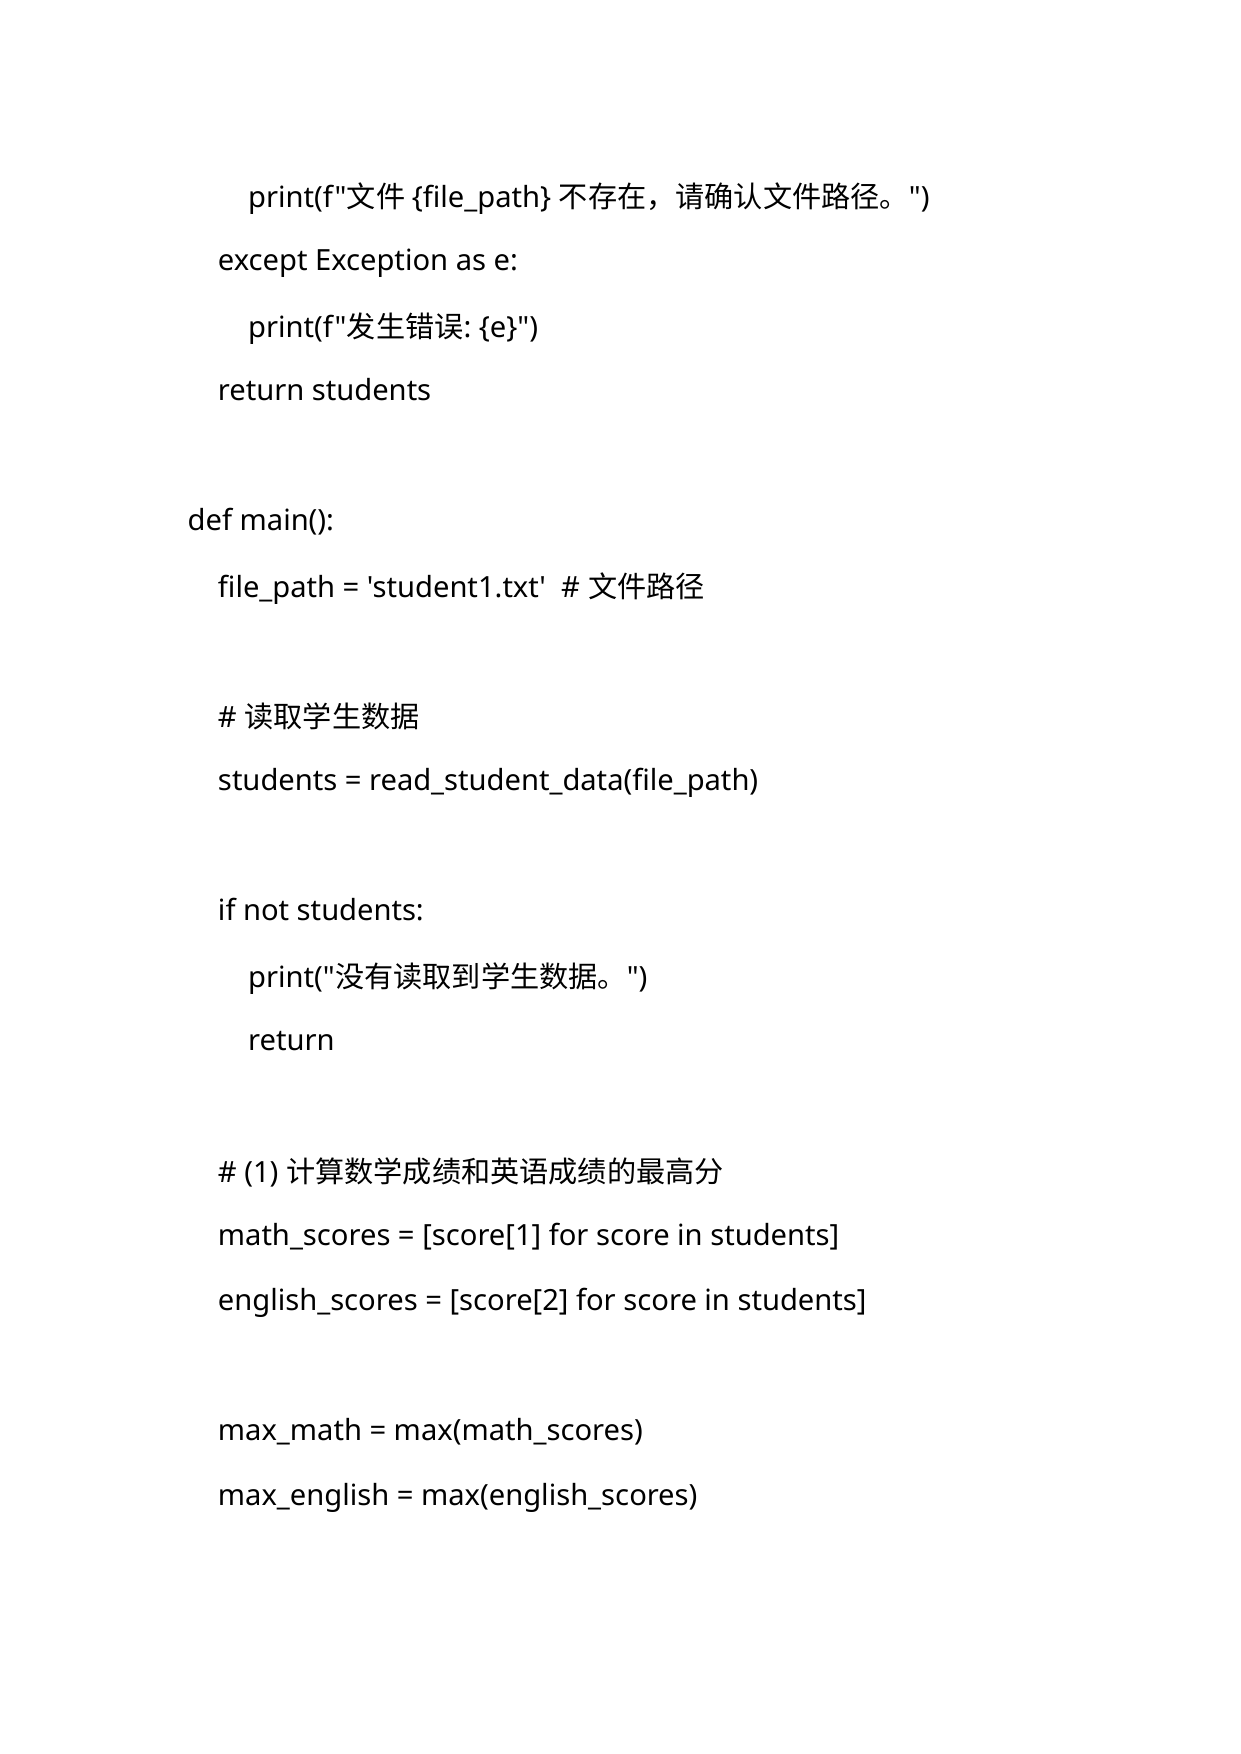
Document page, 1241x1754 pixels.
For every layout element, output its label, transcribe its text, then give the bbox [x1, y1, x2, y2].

text math_scores = [score[1] for score in students] [187, 1202, 1053, 1267]
text except Exception as e: [187, 227, 1053, 292]
text return [187, 1007, 1053, 1072]
text def main(): [187, 487, 1053, 552]
text print(f"文件 {file_path} 不存在，请确认文件路径。") [187, 162, 1053, 227]
text if not students: [187, 877, 1053, 942]
text # (1) 计算数学成绩和英语成绩的最高分 [187, 1137, 1053, 1202]
text english_scores = [score[2] for score in students] [187, 1267, 1053, 1332]
text print("没有读取到学生数据。") [187, 942, 1053, 1007]
text print(f"发生错误: {e}") [187, 292, 1053, 357]
text max_english = max(english_scores) [187, 1462, 1053, 1527]
text return students [187, 357, 1053, 422]
text # 读取学生数据 [187, 682, 1053, 747]
text file_path = 'student1.txt' # 文件路径 [187, 552, 1053, 617]
text students = read_student_data(file_path) [187, 747, 1053, 812]
text max_math = max(math_scores) [187, 1397, 1053, 1462]
